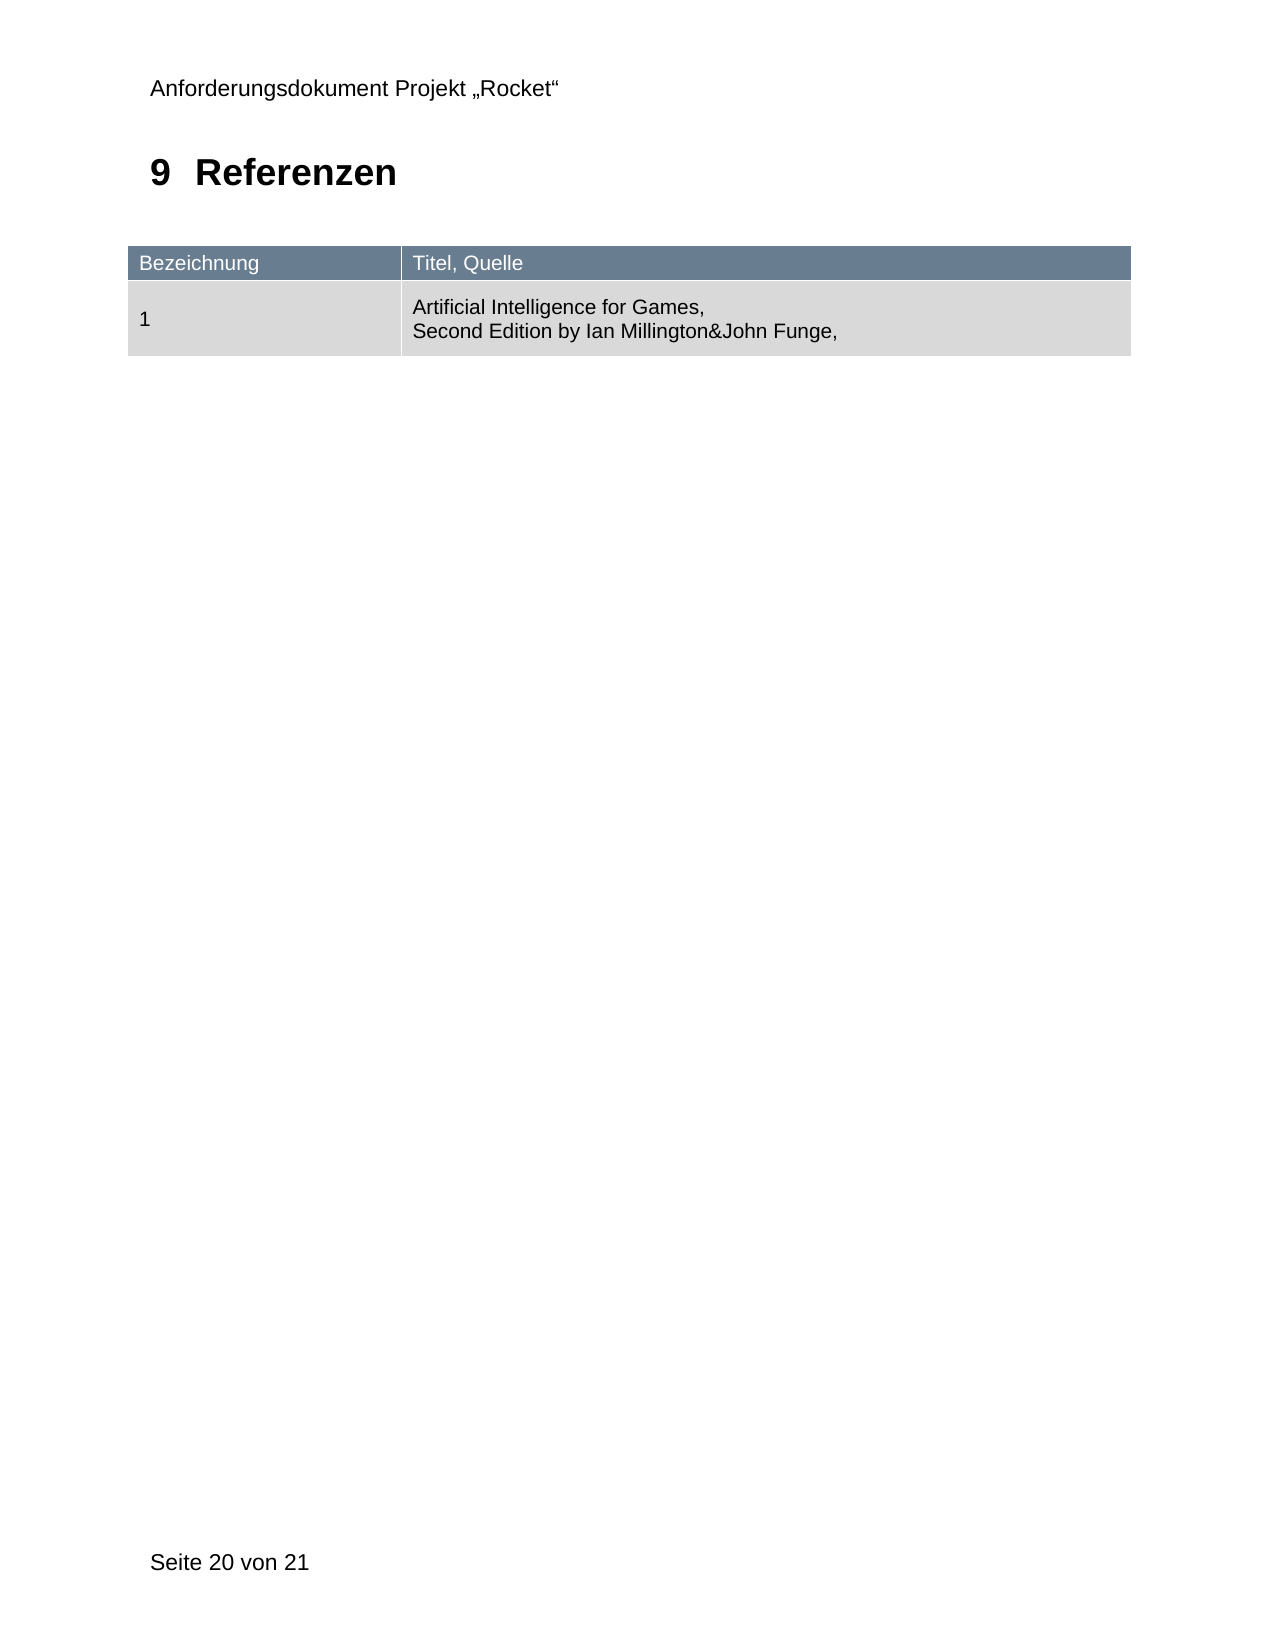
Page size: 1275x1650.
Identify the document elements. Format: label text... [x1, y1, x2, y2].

table_header Bezeichnung [128, 246, 401, 280]
table_header Titel, Quelle [402, 246, 1131, 280]
table_cell Artificial Intelligence for Games, Second Edition by Ian Millington&John Funge, [402, 281, 1131, 356]
table_cell 1 [128, 281, 401, 356]
subtitle Referenzen [150, 150, 1125, 193]
